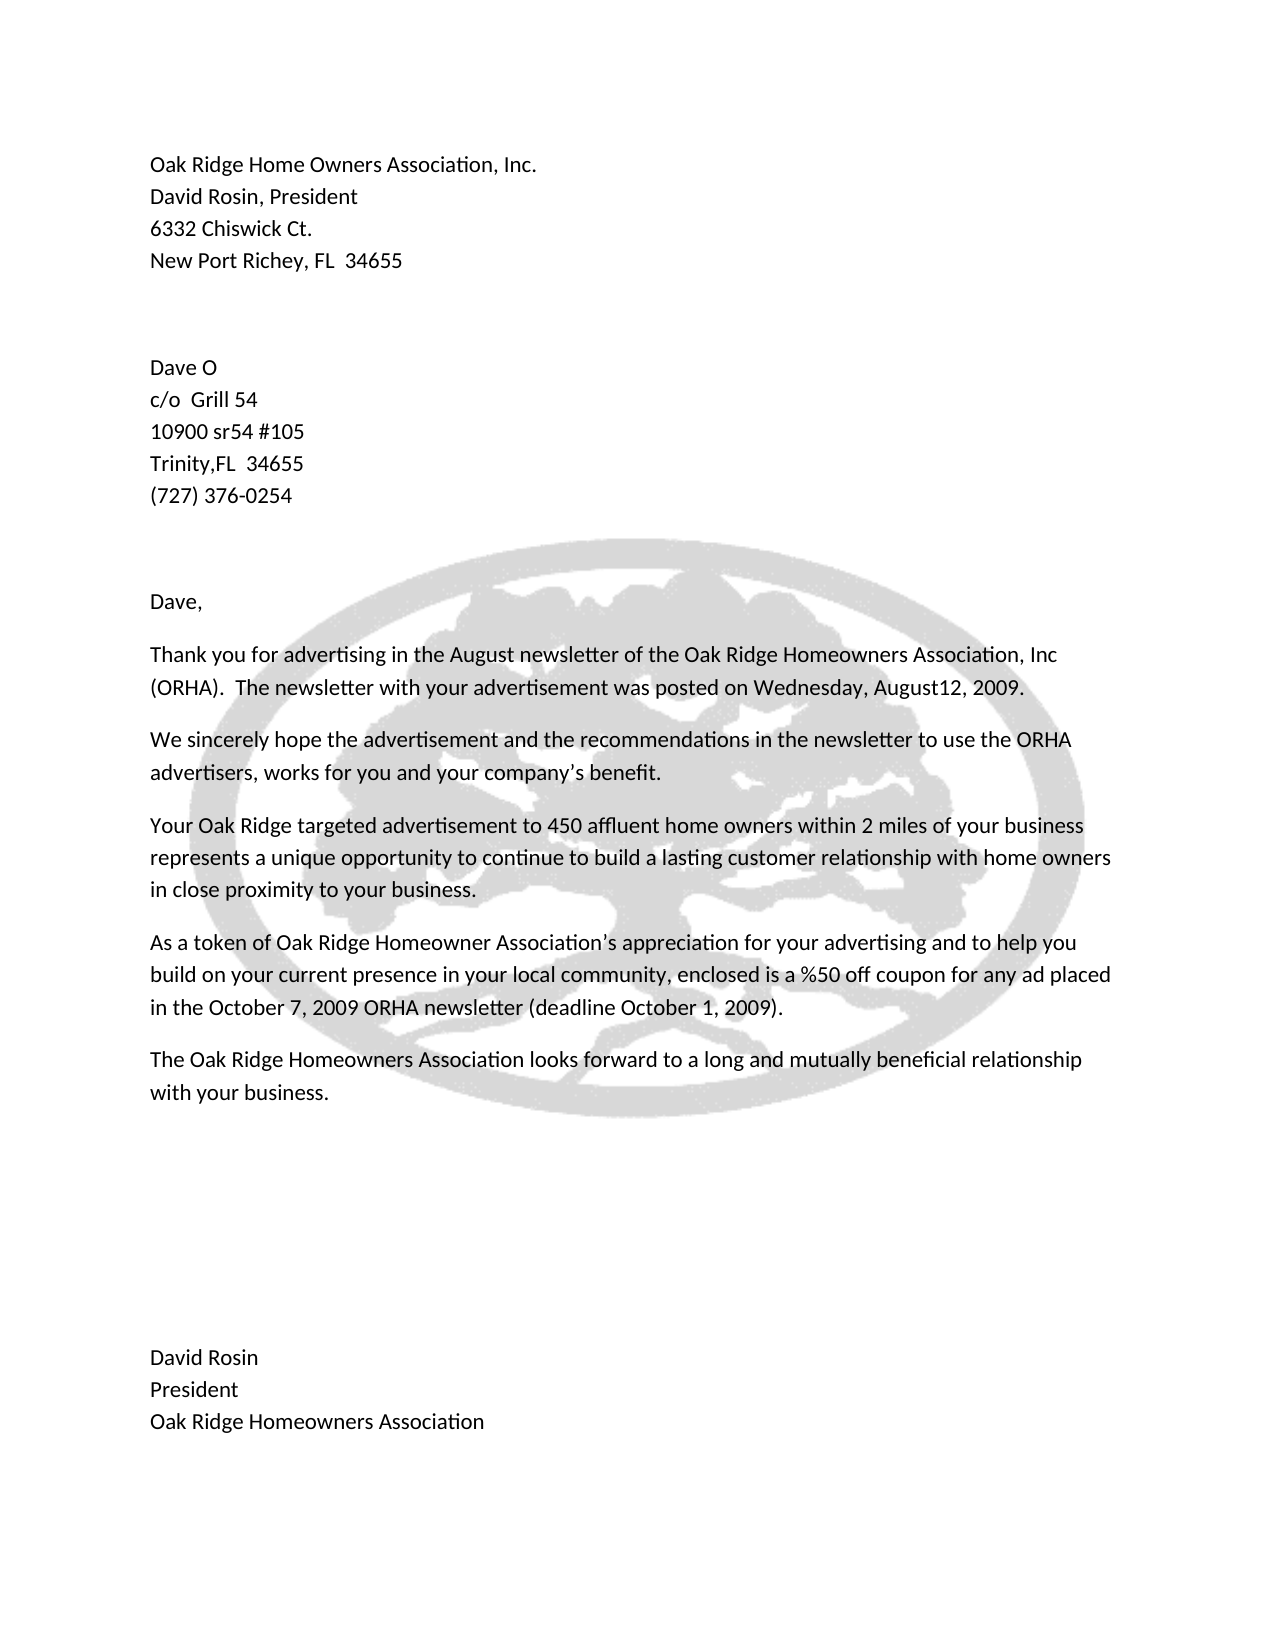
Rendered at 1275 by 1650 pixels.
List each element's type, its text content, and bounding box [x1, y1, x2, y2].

text The Oak Ridge Homeowners Association looks forward to a long and mutually beneficial relationship with your business. [150, 1046, 1125, 1106]
text Oak Ridge Home Owners Association, Inc. David Rosin, President 6332 Chiswick Ct. New Port Richey, FL 34655 [150, 150, 1125, 274]
text Dave O c/o Grill 54 10900 sr54 #105 Trinity,FL 34655 (727) 376-0254 [150, 353, 1125, 509]
text Dave, [150, 587, 1125, 615]
text Your Oak Ridge targeted advertisement to 450 affluent home owners within 2 miles of your business represents a unique opportunity to continue to build a lasting customer relationship with home owners in close proximity to your business. [150, 811, 1125, 903]
text We sincerely hope the advertisement and the recommendations in the newsletter to use the ORHA advertisers, works for you and your company’s benefit. [150, 726, 1125, 786]
text David Rosin President Oak Ridge Homeowners Association [150, 1343, 1125, 1435]
text Thank you for advertising in the August newsletter of the Oak Ridge Homeowners Association, Inc (ORHA). The newsletter with your advertisement was posted on Wednesday, August12, 2009. [150, 640, 1125, 701]
text As a token of Oak Ridge Homeowner Association’s appreciation for your advertising and to help you build on your current presence in your local community, enclosed is a %50 off coupon for any ad placed in the October 7, 2009 ORHA newsletter (deadline October 1, 2009). [150, 928, 1125, 1021]
